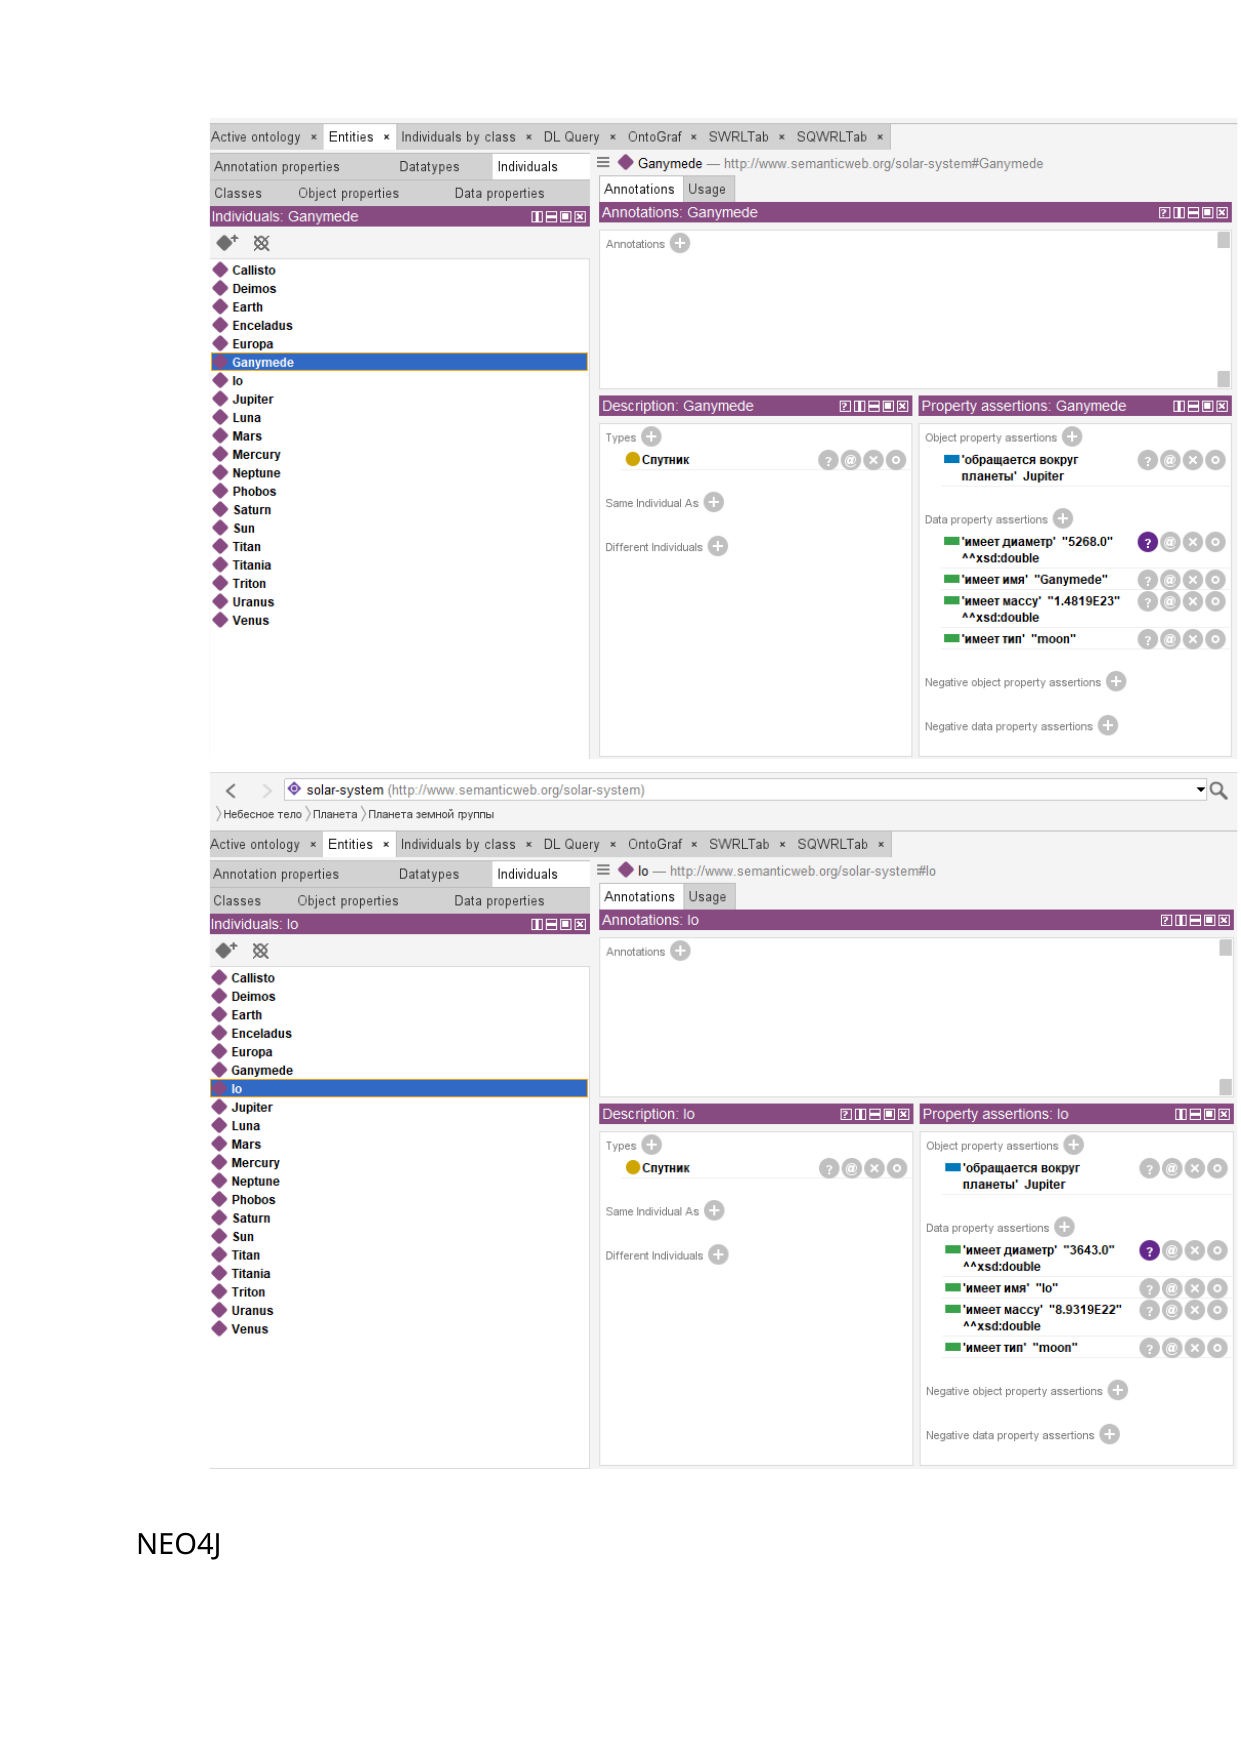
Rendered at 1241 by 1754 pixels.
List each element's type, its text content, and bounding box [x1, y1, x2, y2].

picture [209, 772, 1238, 1469]
text NEO4J [136, 1523, 1163, 1563]
picture [209, 118, 1238, 759]
